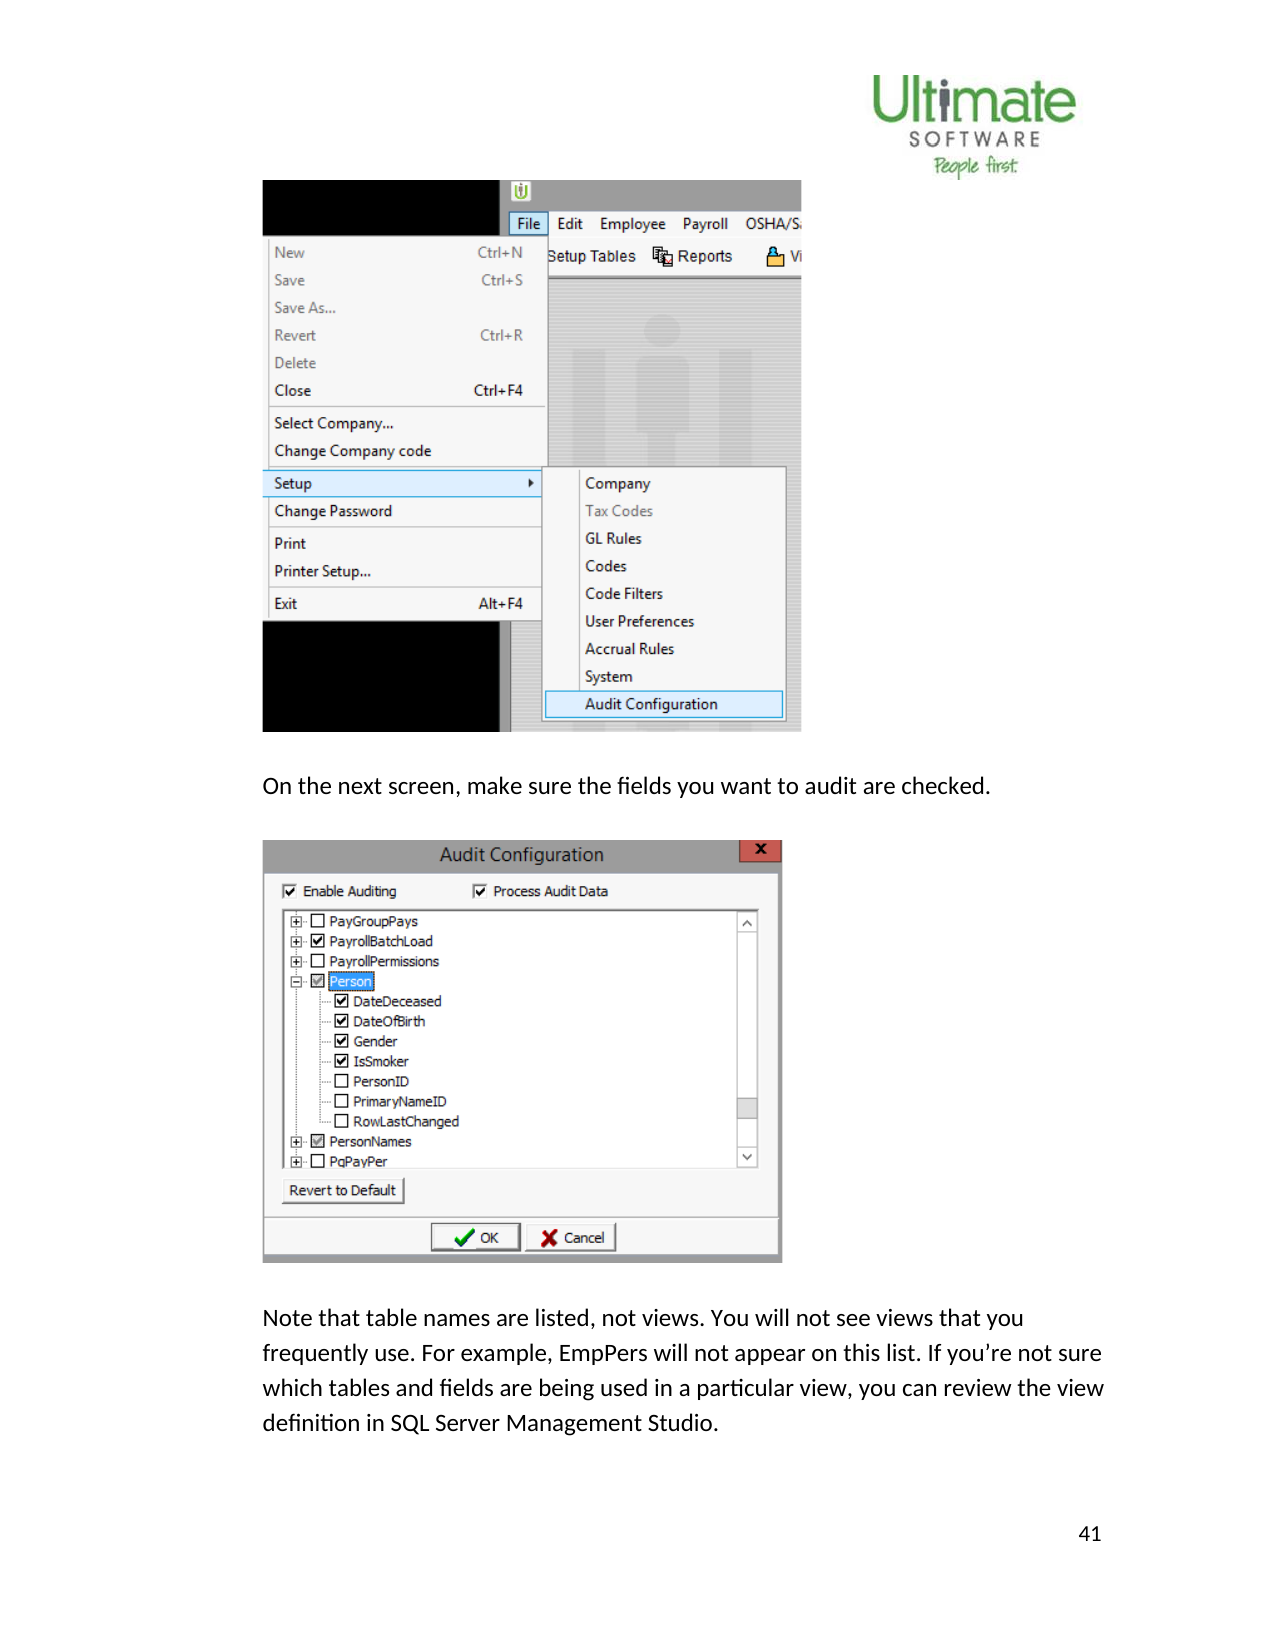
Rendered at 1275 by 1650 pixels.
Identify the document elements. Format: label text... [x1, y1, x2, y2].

list On the next screen, make sure the fields you want to audit are checked. [262, 770, 1125, 801]
picture [262, 840, 783, 1263]
picture [856, 75, 1125, 180]
picture [262, 180, 802, 732]
list Note that table names are listed, not views. You will not see views that you frequently use. For example, EmpPers will not appear on this list. If you’re not sure which tables and fields are being used in a particular view, you can review the view definition in SQL Server Management Studio. [262, 1302, 1125, 1438]
